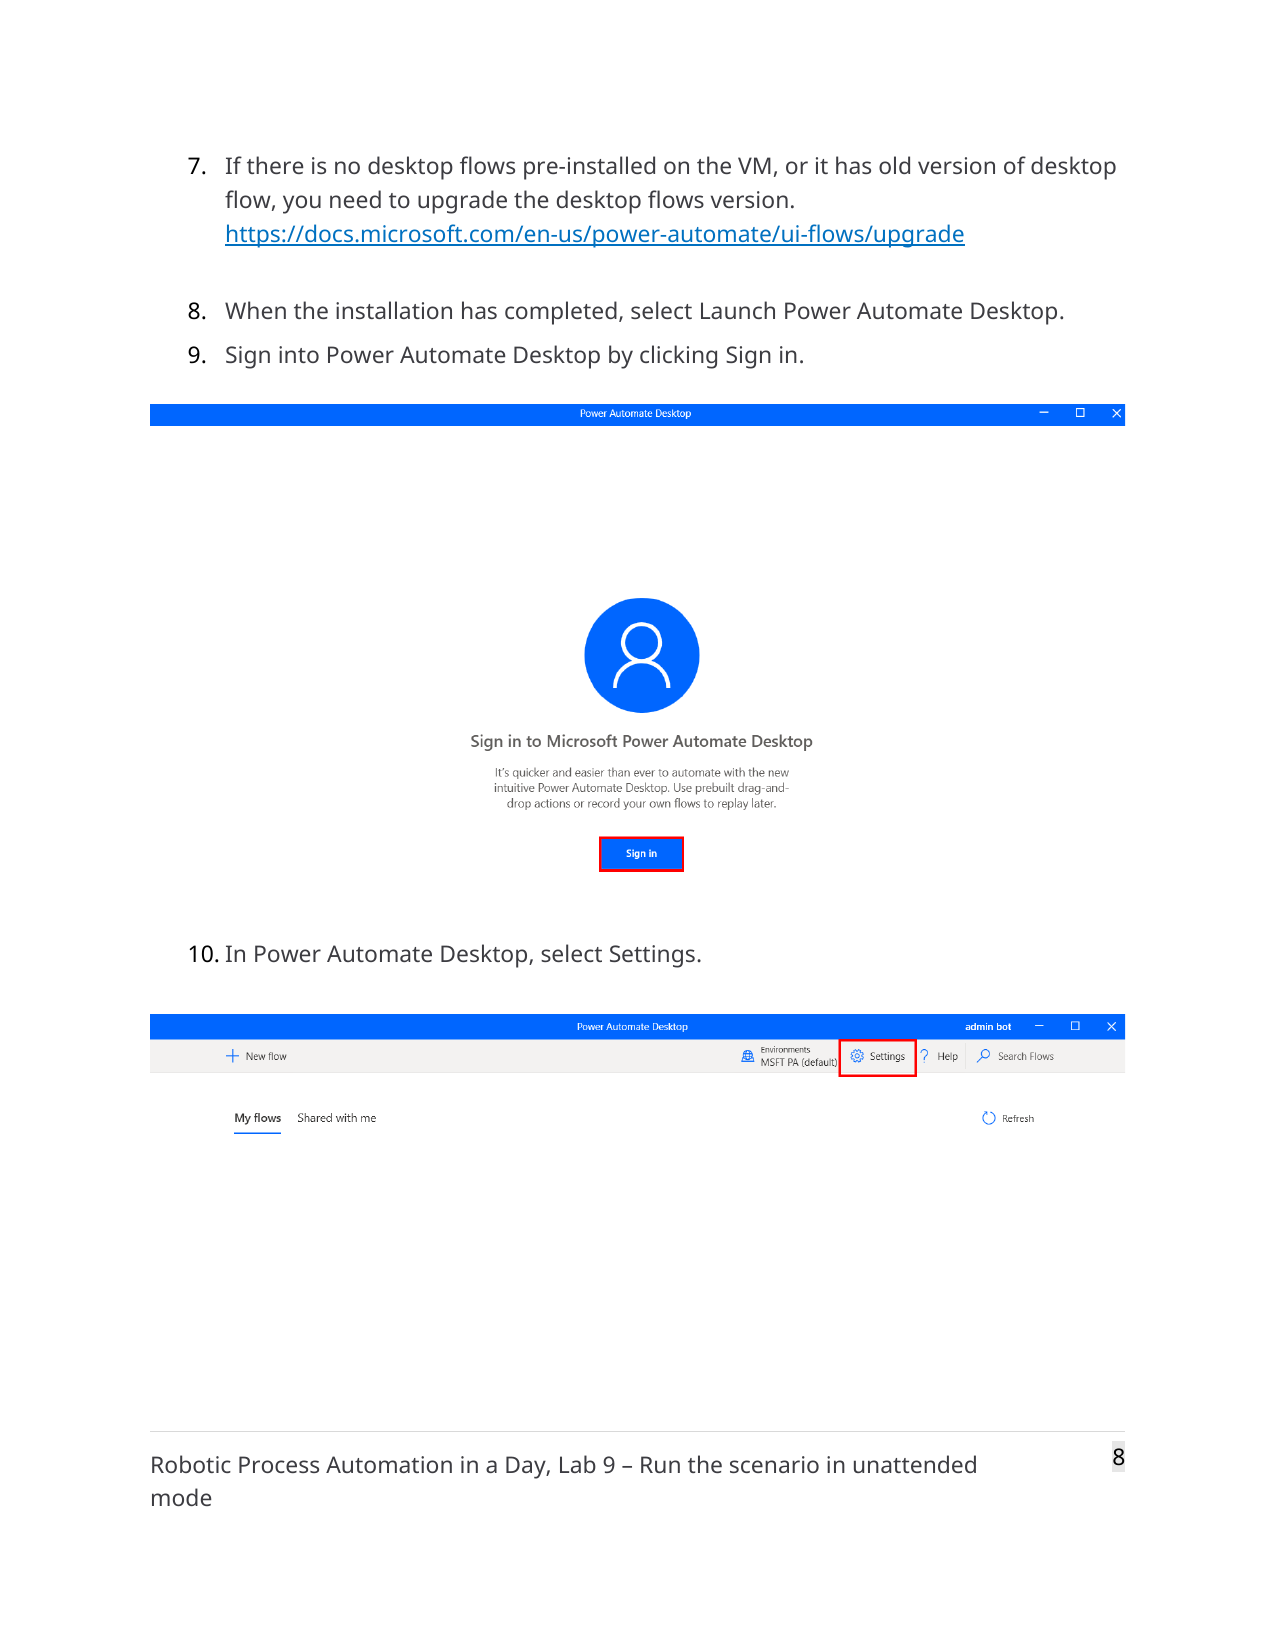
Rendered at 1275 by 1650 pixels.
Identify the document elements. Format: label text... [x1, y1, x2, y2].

list When the installation has completed, select Launch Power Automate Desktop. [187, 295, 1125, 326]
picture [150, 404, 1125, 892]
picture [150, 1014, 1125, 1154]
list Sign into Power Automate Desktop by clicking Sign in. [187, 339, 1125, 370]
list In Power Automate Desktop, select Settings. [187, 938, 1125, 969]
list If there is no desktop flows pre-installed on the VM, or it has old version of desktop flow, you need to upgrade the desktop flows version. https://docs.microsoft.com/en-us/power-automate/ui-flows/upgrade [187, 150, 1125, 249]
